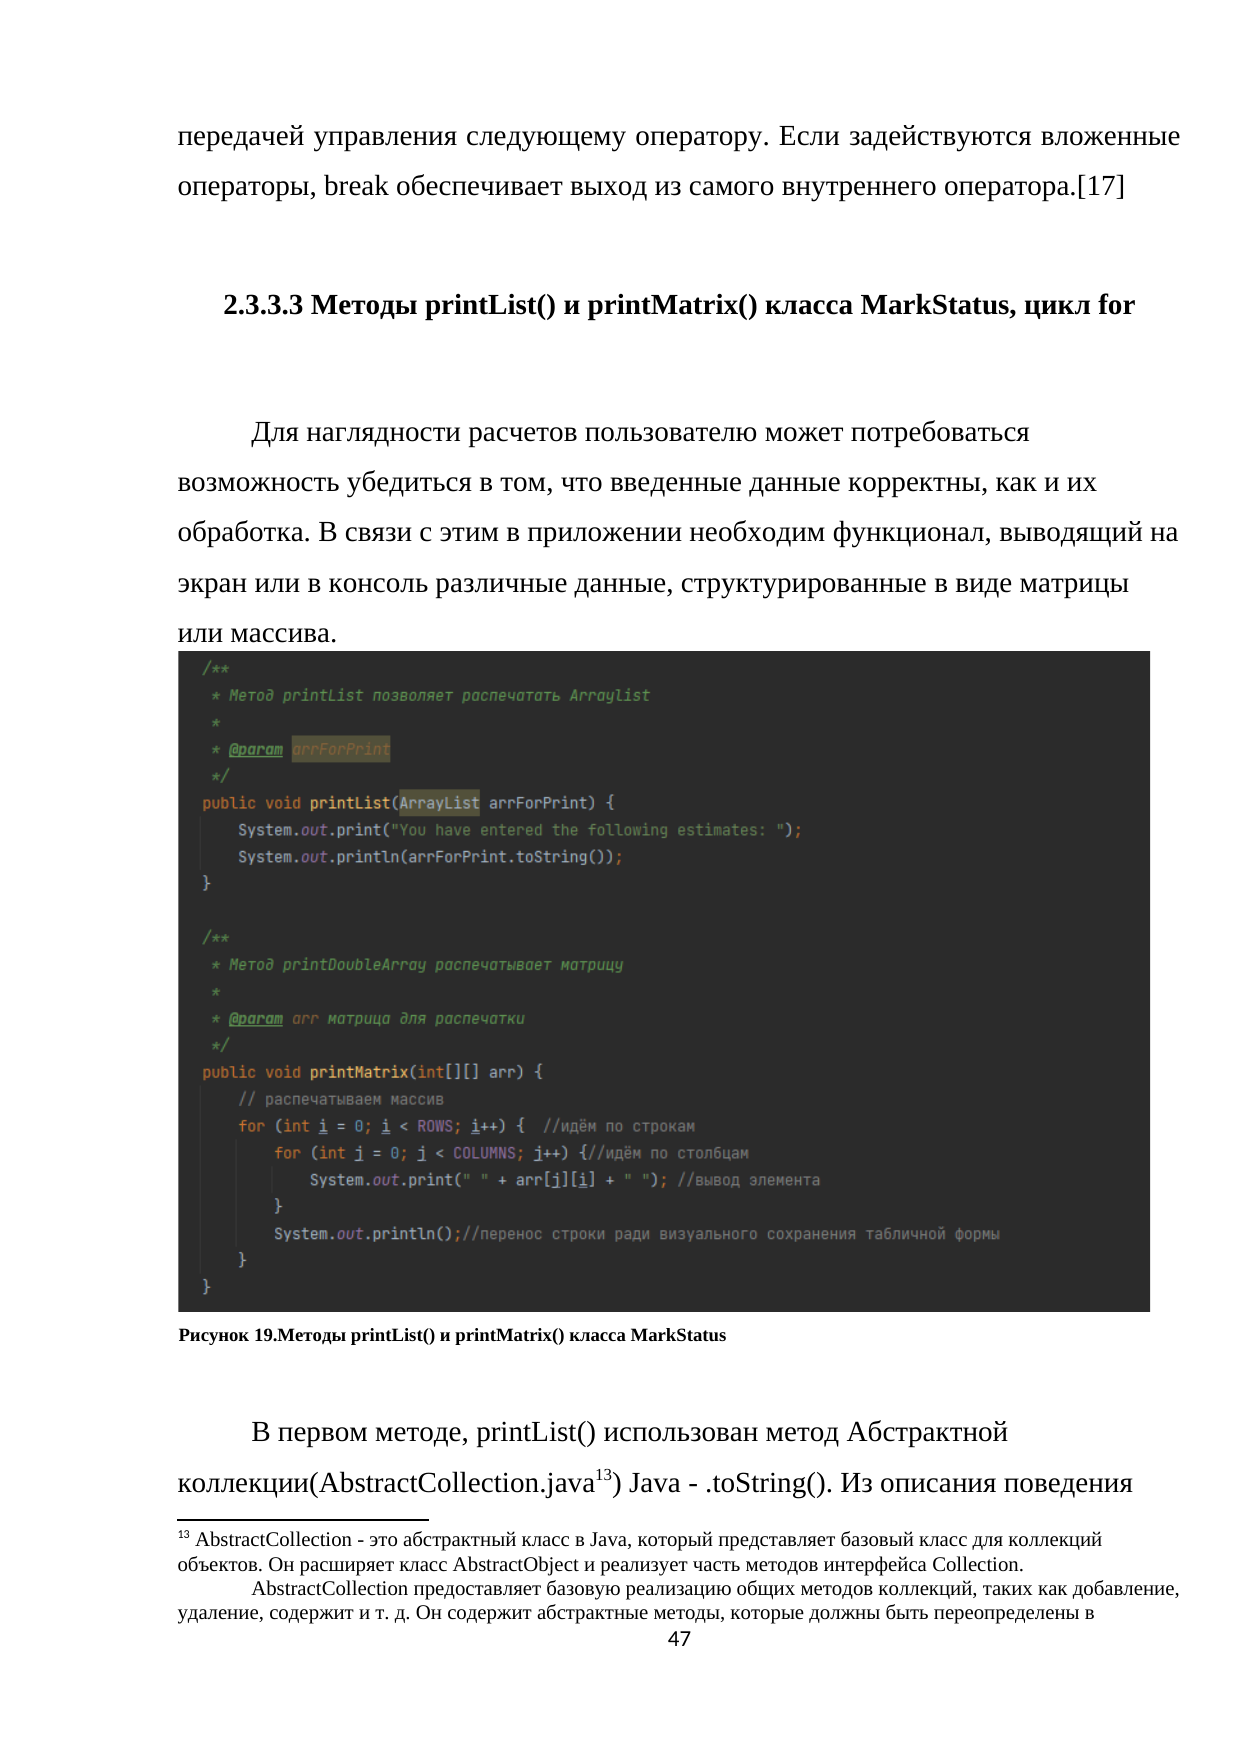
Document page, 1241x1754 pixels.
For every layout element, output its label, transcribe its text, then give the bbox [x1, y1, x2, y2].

picture [178, 651, 1150, 1311]
text Для наглядности расчетов пользователю может потребоваться возможность убедиться в том, что введенные данные корректны, как и их обработка. В связи с этим в приложении необходим функционал, выводящий на экран или в консоль различные данные, структурированные в виде матрицы или массива. [177, 414, 1181, 649]
subtitle 2.3.3.3 Методы printList() и printMatrix() класса MarkStatus, цикл for [177, 287, 1181, 320]
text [177, 118, 1181, 202]
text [177, 686, 1181, 1498]
